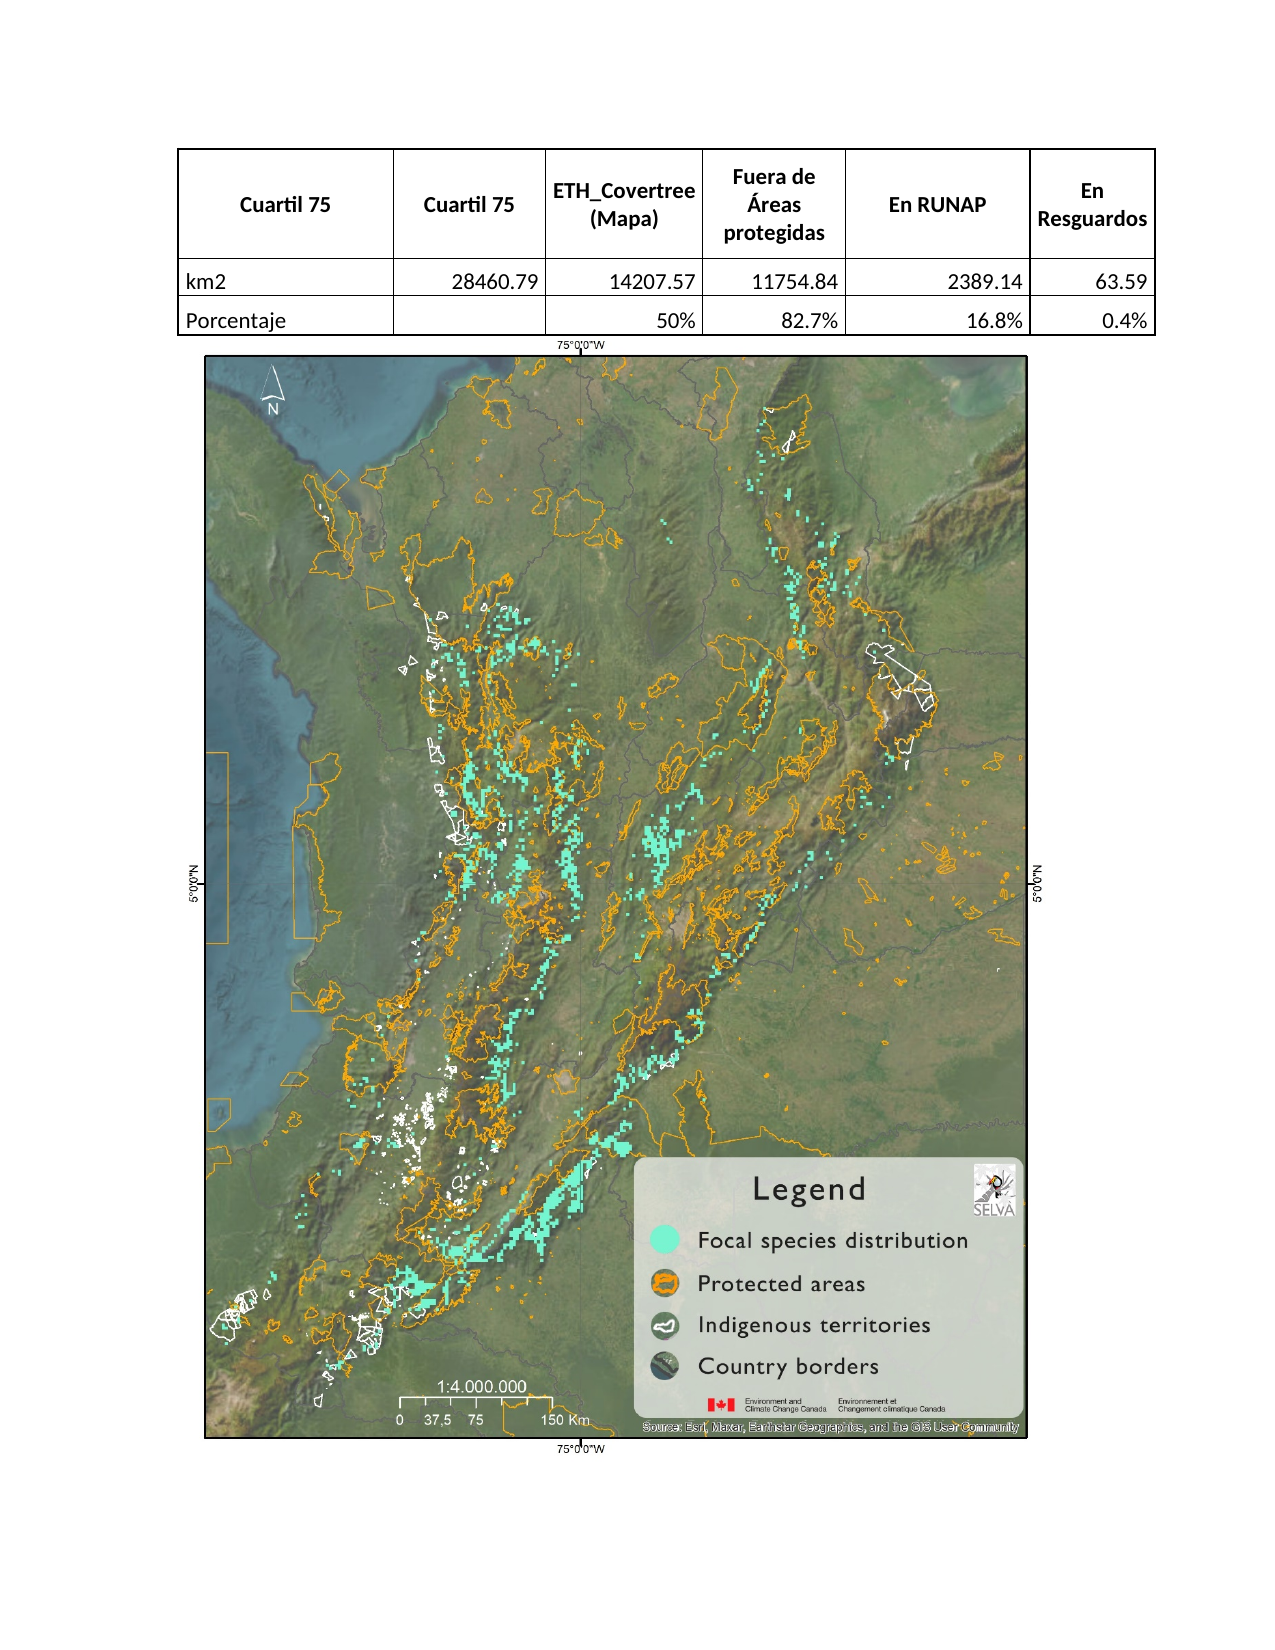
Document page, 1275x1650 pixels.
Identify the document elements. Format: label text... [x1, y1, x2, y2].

table_header En RUNAP [846, 150, 1029, 258]
table_header Cuartil 75 [179, 150, 393, 258]
table_cell 14207.57 [546, 259, 702, 295]
table_cell 0.4% [1031, 296, 1154, 334]
table_cell 50% [546, 296, 702, 334]
table_cell km2 [179, 259, 393, 295]
table_cell 2389.14 [846, 259, 1029, 295]
table_cell [394, 296, 545, 334]
table_cell 63.59 [1031, 259, 1154, 295]
table_header ETH_Covertree (Mapa) [546, 150, 702, 258]
table_cell 16.8% [846, 296, 1029, 334]
table_cell Porcentaje [179, 296, 393, 334]
table_header En Resguardos [1031, 150, 1154, 258]
table_cell 82.7% [703, 296, 845, 334]
table_header Fuera de Áreas protegidas [703, 150, 845, 258]
table_header Cuartil 75 [394, 150, 545, 258]
picture [177, 336, 1054, 1470]
table_cell 28460.79 [394, 259, 545, 295]
table_cell 11754.84 [703, 259, 845, 295]
